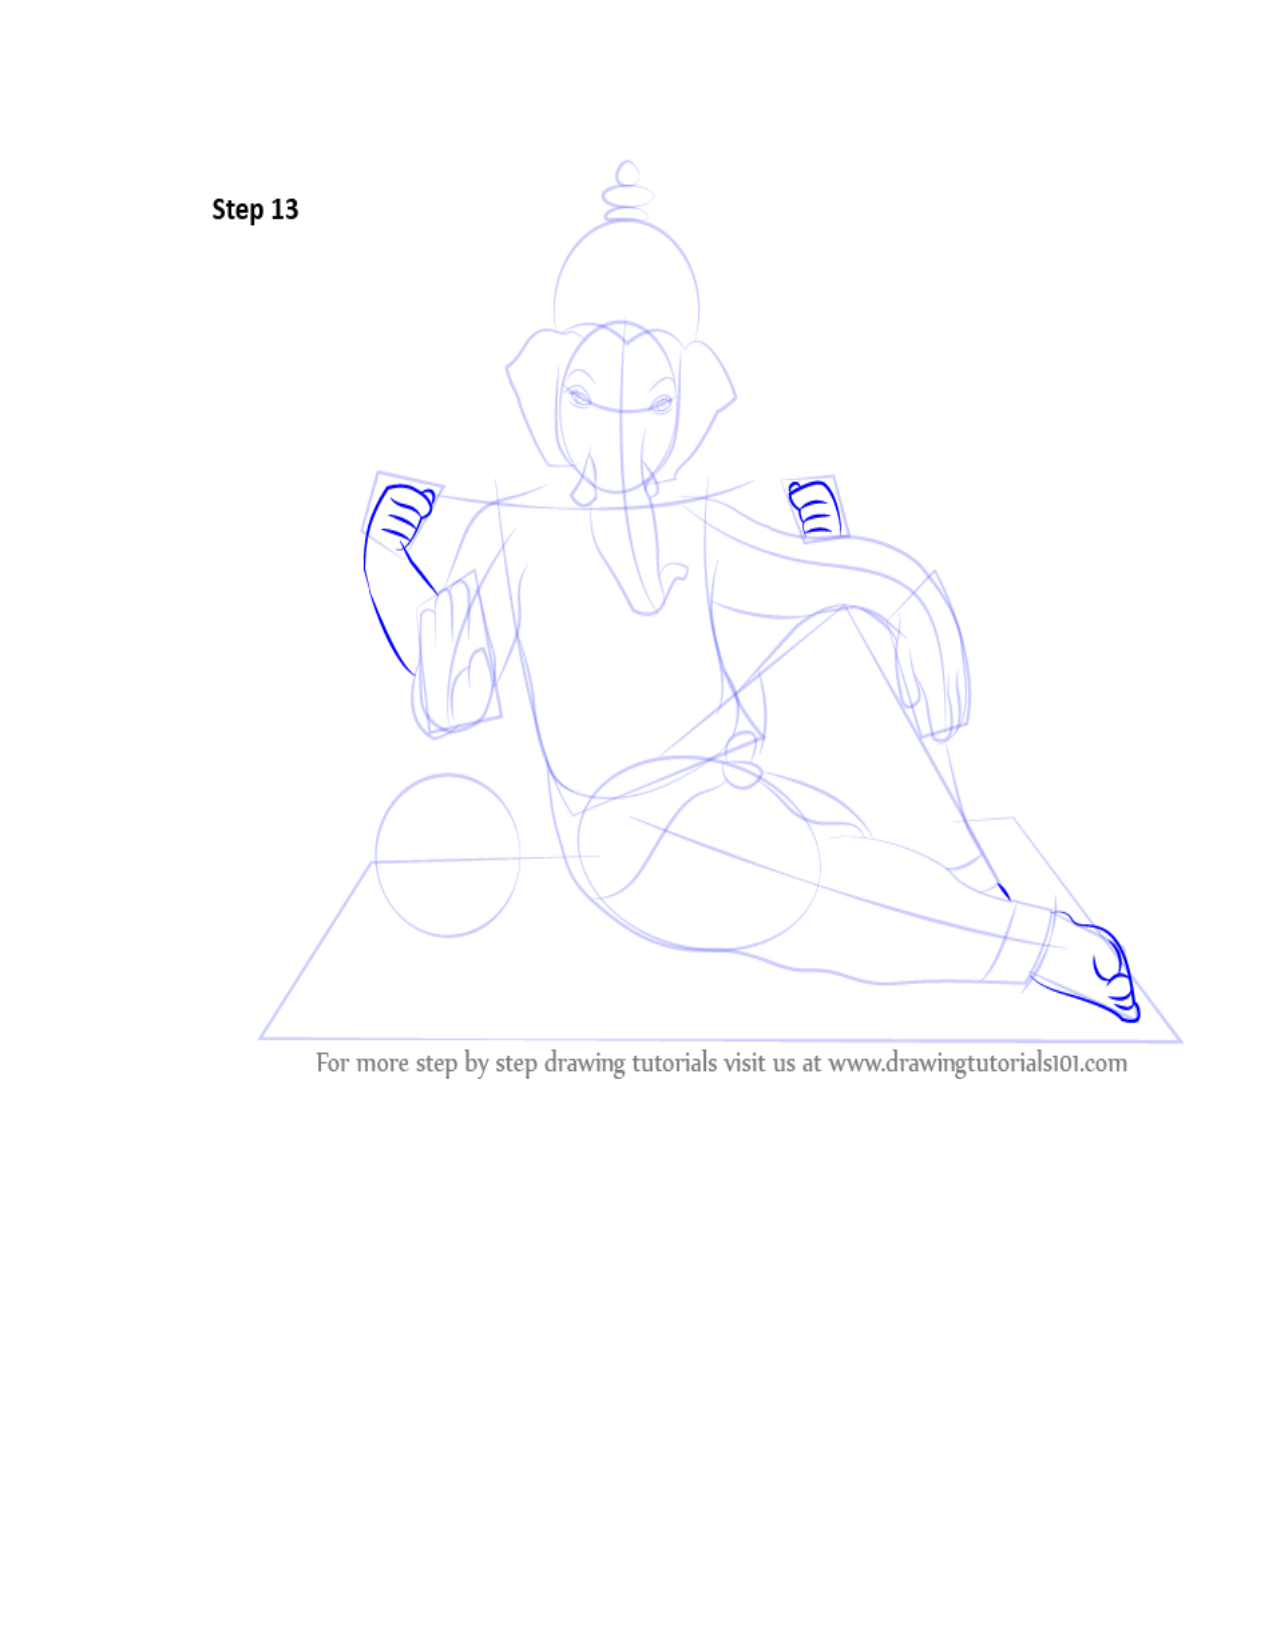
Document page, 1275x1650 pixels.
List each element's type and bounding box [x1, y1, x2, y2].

picture [150, 150, 1275, 1081]
